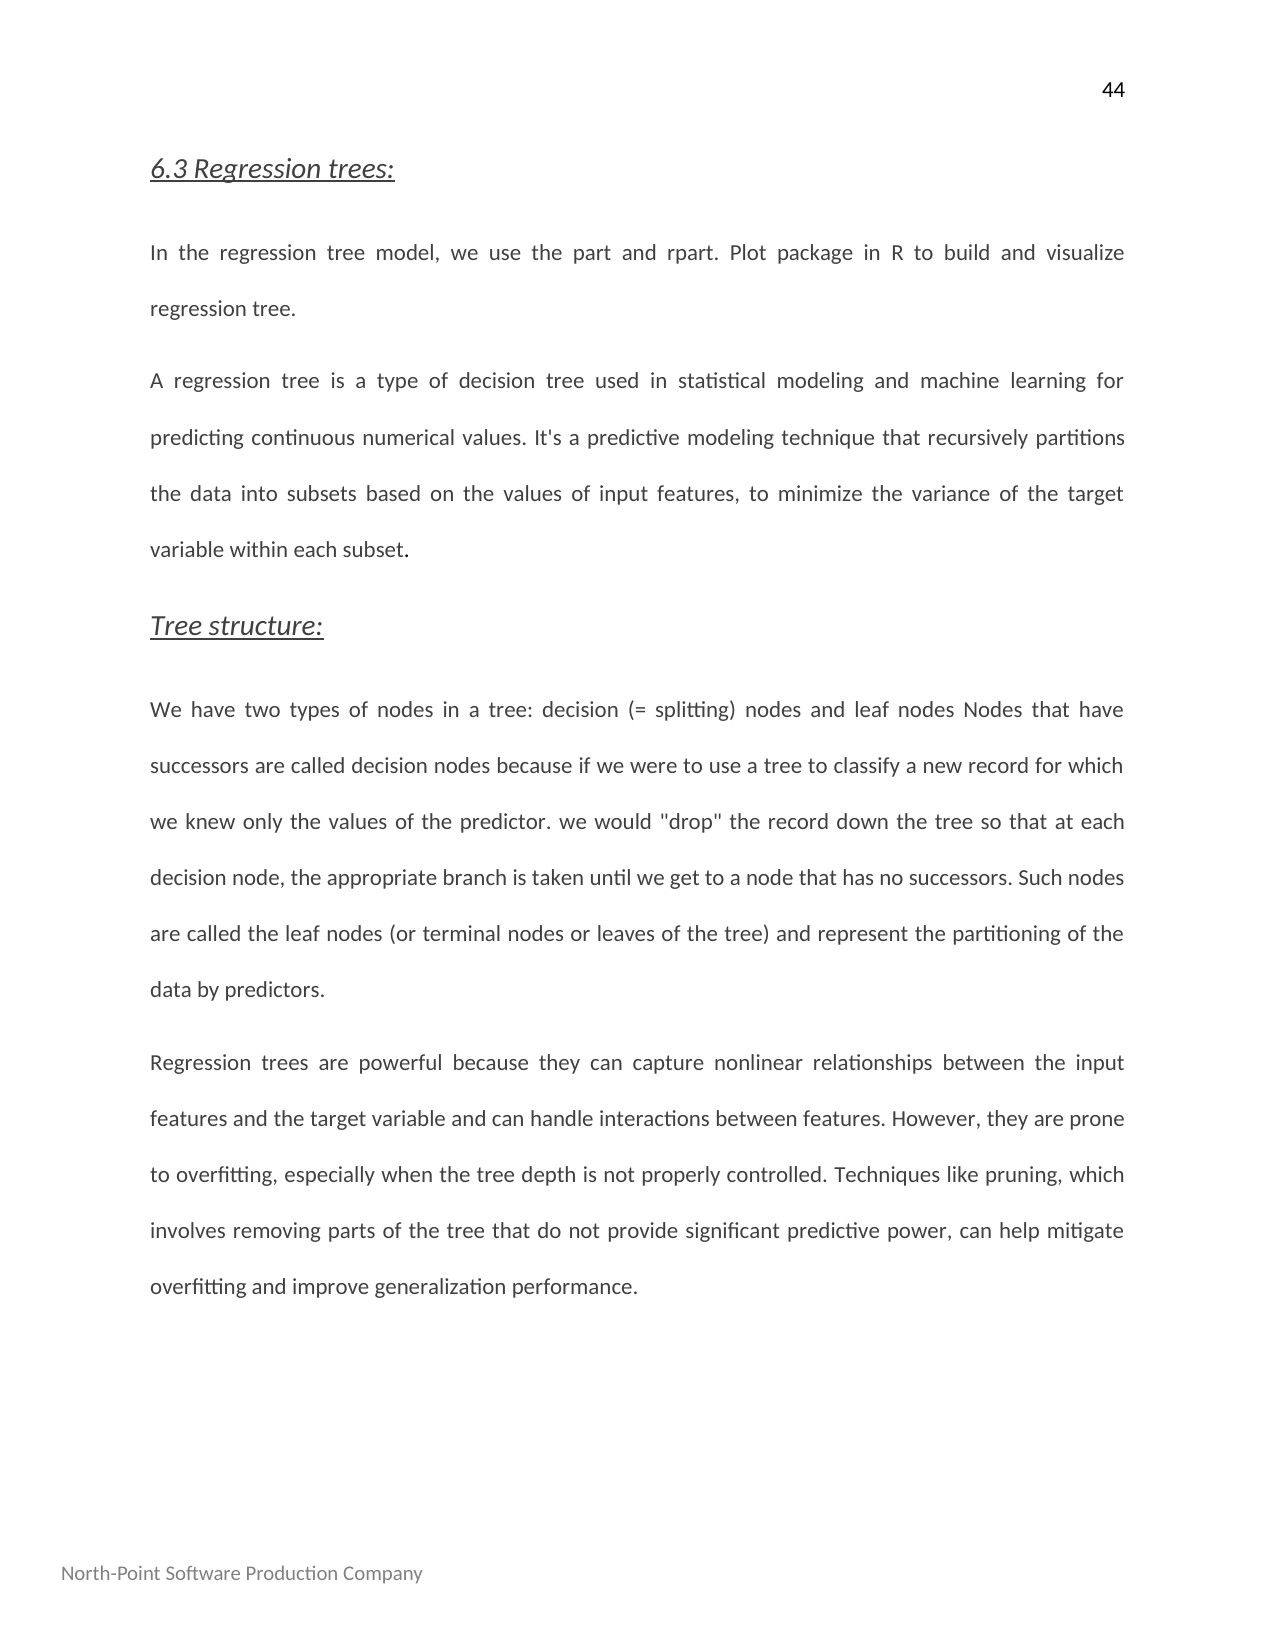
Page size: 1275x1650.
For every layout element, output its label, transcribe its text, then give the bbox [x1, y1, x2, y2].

text In the regression tree model, we use the part and rpart. Plot package in R to build and visualize regression tree. [150, 238, 1125, 322]
text Tree structure: [150, 607, 1125, 643]
text Regression trees are powerful because they can capture nonlinear relationships between the input features and the target variable and can handle interactions between features. However, they are prone to overfitting, especially when the tree depth is not properly controlled. Techniques like pruning, which involves removing parts of the tree that do not provide significant predictive power, can help mitigate overfitting and improve generalization performance. [150, 1048, 1125, 1301]
text 6.3 Regression trees: [150, 150, 1125, 186]
text We have two types of nodes in a tree: decision (= splitting) nodes and leaf nodes Nodes that have successors are called decision nodes because if we were to use a tree to classify a new record for which we knew only the values of the predictor. we would "drop" the record down the tree so that at each decision node, the appropriate branch is taken until we get to a node that has no successors. Such nodes are called the leaf nodes (or terminal nodes or leaves of the tree) and represent the partitioning of the data by predictors. [150, 695, 1125, 1004]
text A regression tree is a type of decision tree used in statistical modeling and machine learning for predicting continuous numerical values. It's a predictive modeling technique that recursively partitions the data into subsets based on the values of input features, to minimize the variance of the target variable within each subset. [150, 367, 1125, 563]
